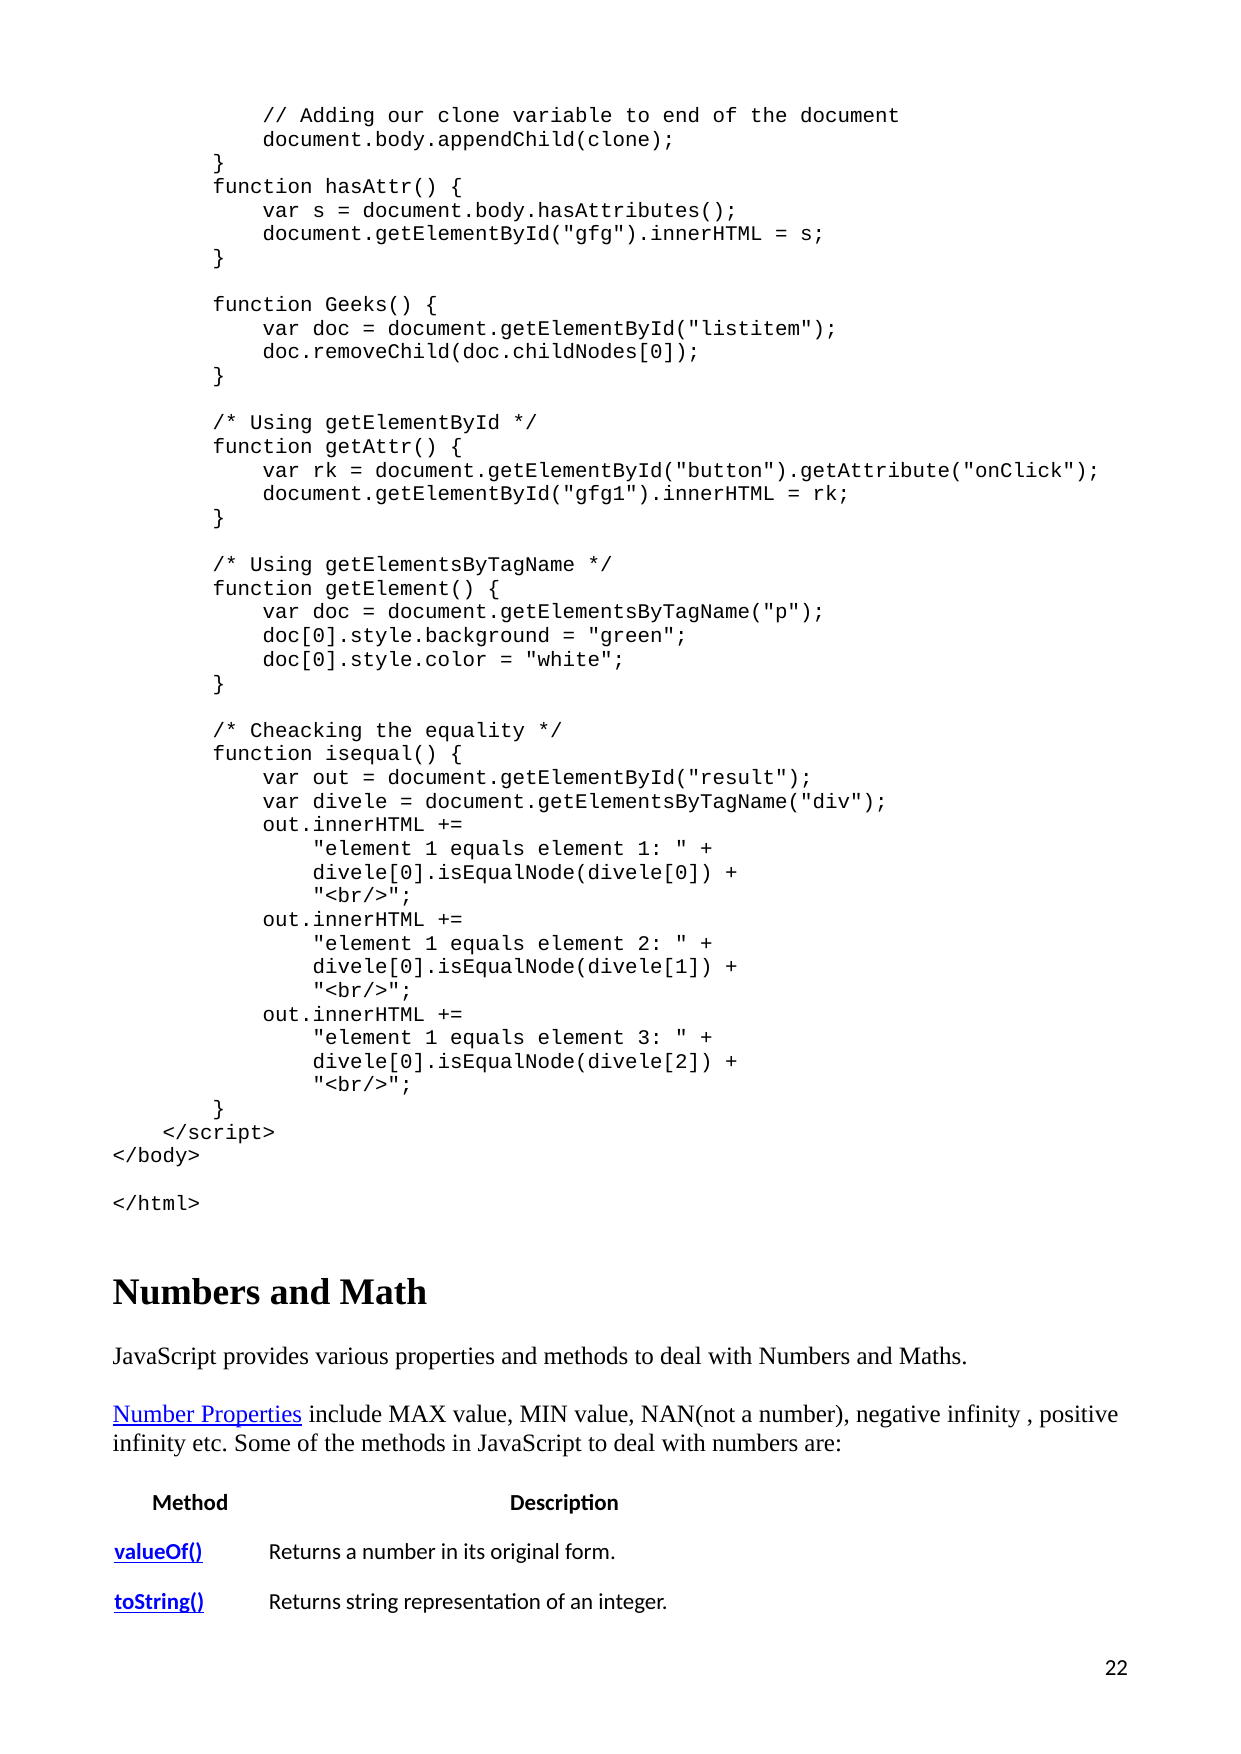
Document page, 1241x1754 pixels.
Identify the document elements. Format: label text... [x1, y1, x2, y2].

text } [112, 365, 1128, 389]
text "<br/>"; [112, 885, 1128, 909]
text /* Using getElementsByTagName */ [112, 554, 1128, 578]
text </body> [112, 1145, 1128, 1169]
text } [112, 152, 1128, 176]
text // Adding our clone variable to end of the document [112, 105, 1128, 129]
text doc[0].style.background = "green"; [112, 625, 1128, 649]
text var doc = document.getElementById("listitem"); [112, 318, 1128, 341]
text doc.removeChild(doc.childNodes[0]); [112, 341, 1128, 365]
text var s = document.body.hasAttributes(); [112, 199, 1128, 223]
text /* Using getElementById */ [112, 412, 1128, 436]
text divele[0].isEqualNode(divele[1]) + [112, 956, 1128, 980]
text "element 1 equals element 2: " + [112, 933, 1128, 956]
text out.innerHTML += [112, 1003, 1128, 1027]
text JavaScript provides various properties and methods to deal with Numbers and Maths. [112, 1341, 1128, 1370]
text function isequal() { [112, 743, 1128, 767]
text document.getElementById("gfg1").innerHTML = rk; [112, 483, 1128, 507]
text document.getElementById("gfg").innerHTML = s; [112, 223, 1128, 247]
text var divele = document.getElementsByTagName("div"); [112, 791, 1128, 814]
text out.innerHTML += [112, 909, 1128, 933]
text </html> [112, 1193, 1128, 1216]
table_cell toString() [113, 1586, 267, 1636]
text </script> [112, 1122, 1128, 1145]
table_header Description [267, 1486, 861, 1536]
text "<br/>"; [112, 980, 1128, 1003]
text } [112, 507, 1128, 531]
text } [112, 672, 1128, 696]
text } [112, 1098, 1128, 1122]
text } [112, 247, 1128, 271]
text "element 1 equals element 1: " + [112, 838, 1128, 862]
text /* Cheacking the equality */ [112, 720, 1128, 743]
text var rk = document.getElementById("button").getAttribute("onClick"); [112, 460, 1128, 483]
text doc[0].style.color = "white"; [112, 649, 1128, 672]
text "<br/>"; [112, 1074, 1128, 1098]
table_cell valueOf() [113, 1536, 267, 1586]
text divele[0].isEqualNode(divele[0]) + [112, 862, 1128, 885]
text var out = document.getElementById("result"); [112, 767, 1128, 791]
text function Geeks() { [112, 294, 1128, 318]
subtitle Numbers and Math [112, 1269, 1128, 1312]
text Number Properties include MAX value, MIN value, NAN(not a number), negative infinity , positive infinity etc. Some of the methods in JavaScript to deal with numbers are: [112, 1399, 1128, 1457]
text divele[0].isEqualNode(divele[2]) + [112, 1051, 1128, 1074]
table_header Method [113, 1486, 267, 1536]
text function hasAttr() { [112, 176, 1128, 199]
text document.body.appendChild(clone); [112, 129, 1128, 152]
text "element 1 equals element 3: " + [112, 1027, 1128, 1051]
table_cell Returns a number in its original form. [267, 1536, 861, 1586]
text function getElement() { [112, 578, 1128, 602]
table_cell Returns string representation of an integer. [267, 1586, 861, 1636]
text var doc = document.getElementsByTagName("p"); [112, 602, 1128, 625]
text out.innerHTML += [112, 814, 1128, 838]
text function getAttr() { [112, 436, 1128, 460]
